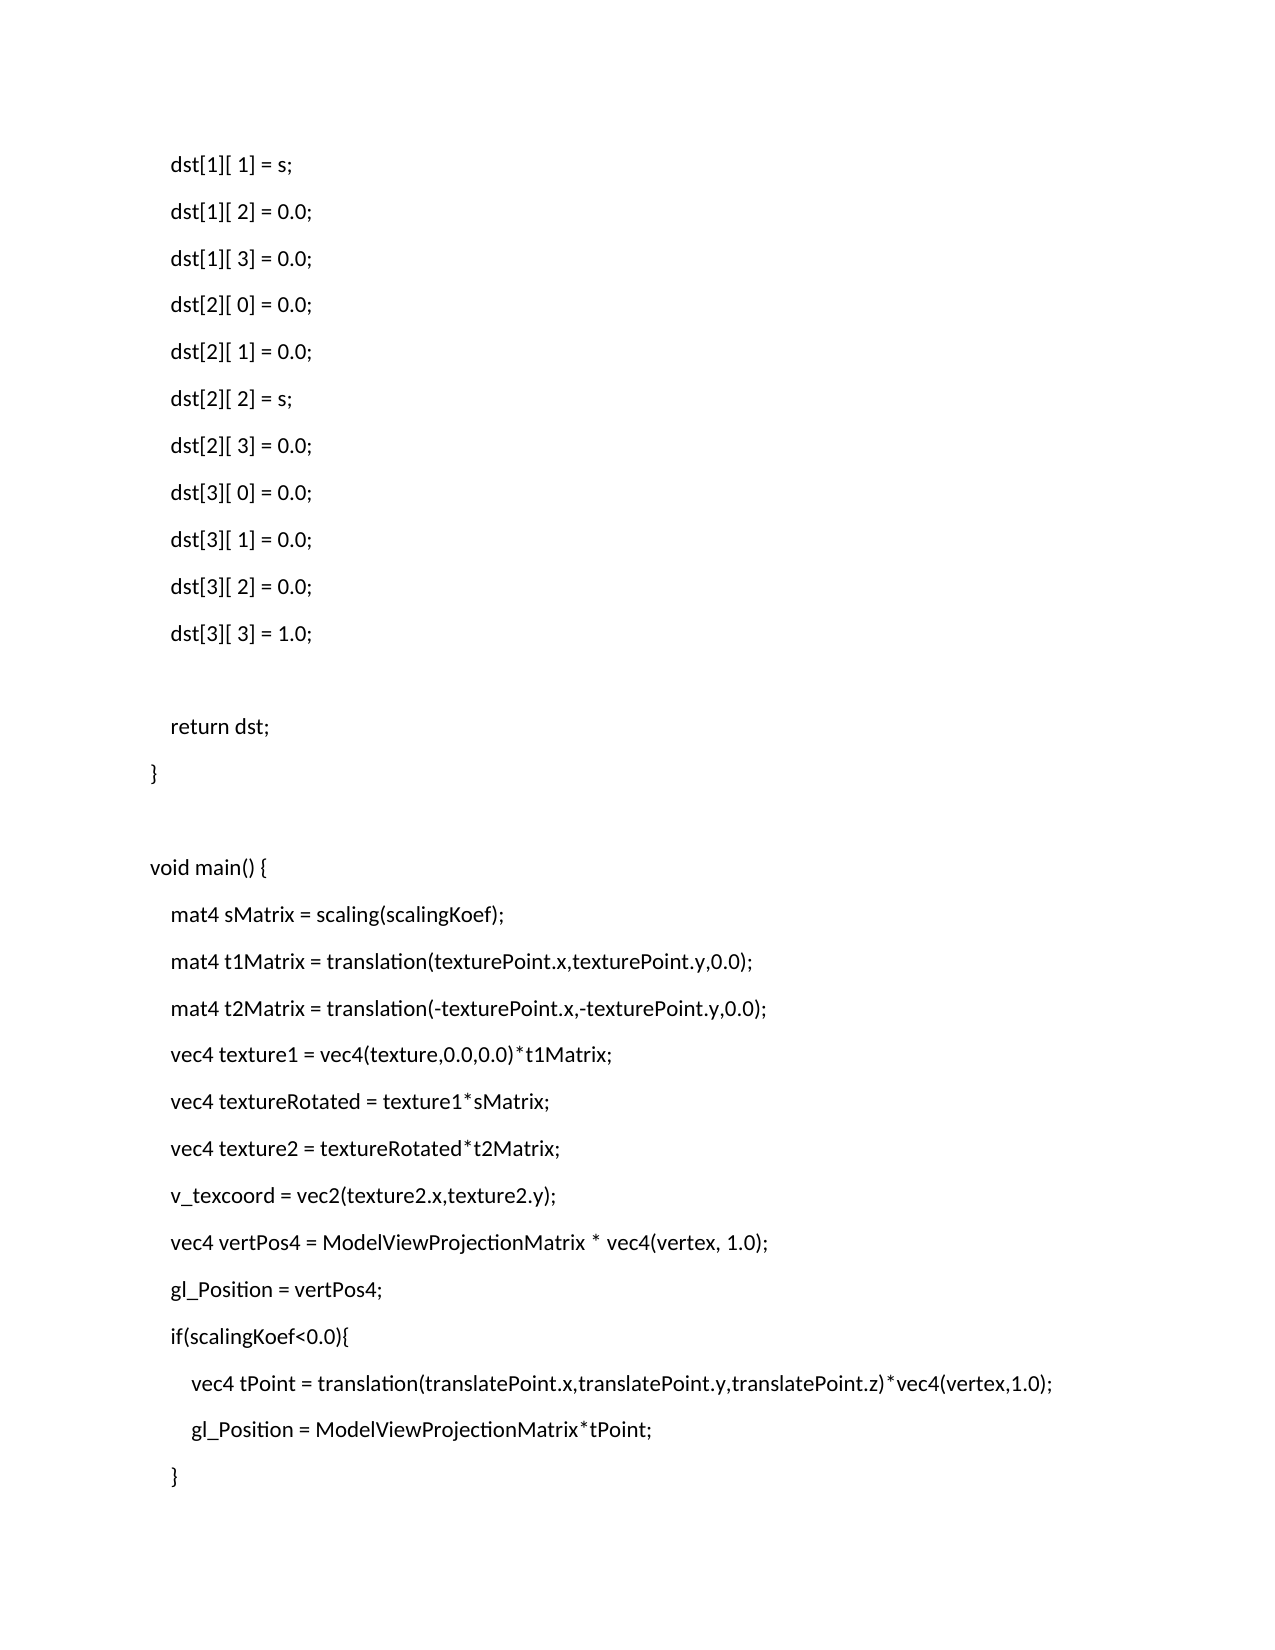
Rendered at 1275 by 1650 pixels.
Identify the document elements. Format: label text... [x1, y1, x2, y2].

text dst[3][ 1] = 0.0; [150, 525, 1125, 553]
text dst[3][ 3] = 1.0; [150, 619, 1125, 647]
text vec4 tPoint = translation(translatePoint.x,translatePoint.y,translatePoint.z)*vec4(vertex,1.0); [150, 1369, 1125, 1397]
text dst[2][ 2] = s; [150, 384, 1125, 412]
text dst[2][ 1] = 0.0; [150, 337, 1125, 366]
text v_texcoord = vec2(texture2.x,texture2.y); [150, 1181, 1125, 1209]
text } [150, 1462, 1125, 1491]
text vec4 textureRotated = texture1*sMatrix; [150, 1087, 1125, 1116]
text vec4 vertPos4 = ModelViewProjectionMatrix * vec4(vertex, 1.0); [150, 1228, 1125, 1256]
text vec4 texture1 = vec4(texture,0.0,0.0)*t1Matrix; [150, 1041, 1125, 1069]
text mat4 t2Matrix = translation(-texturePoint.x,-texturePoint.y,0.0); [150, 994, 1125, 1022]
text vec4 texture2 = textureRotated*t2Matrix; [150, 1134, 1125, 1162]
text dst[1][ 3] = 0.0; [150, 244, 1125, 272]
text mat4 sMatrix = scaling(scalingKoef); [150, 900, 1125, 928]
text dst[2][ 3] = 0.0; [150, 431, 1125, 459]
text gl_Position = vertPos4; [150, 1275, 1125, 1303]
text dst[2][ 0] = 0.0; [150, 291, 1125, 319]
text dst[1][ 2] = 0.0; [150, 197, 1125, 225]
text } [150, 759, 1125, 787]
text if(scalingKoef<0.0){ [150, 1322, 1125, 1350]
text dst[3][ 2] = 0.0; [150, 572, 1125, 600]
text dst[1][ 1] = s; [150, 150, 1125, 178]
text mat4 t1Matrix = translation(texturePoint.x,texturePoint.y,0.0); [150, 947, 1125, 975]
text gl_Position = ModelViewProjectionMatrix*tPoint; [150, 1416, 1125, 1444]
text void main() { [150, 853, 1125, 881]
text dst[3][ 0] = 0.0; [150, 478, 1125, 506]
text return dst; [150, 712, 1125, 741]
